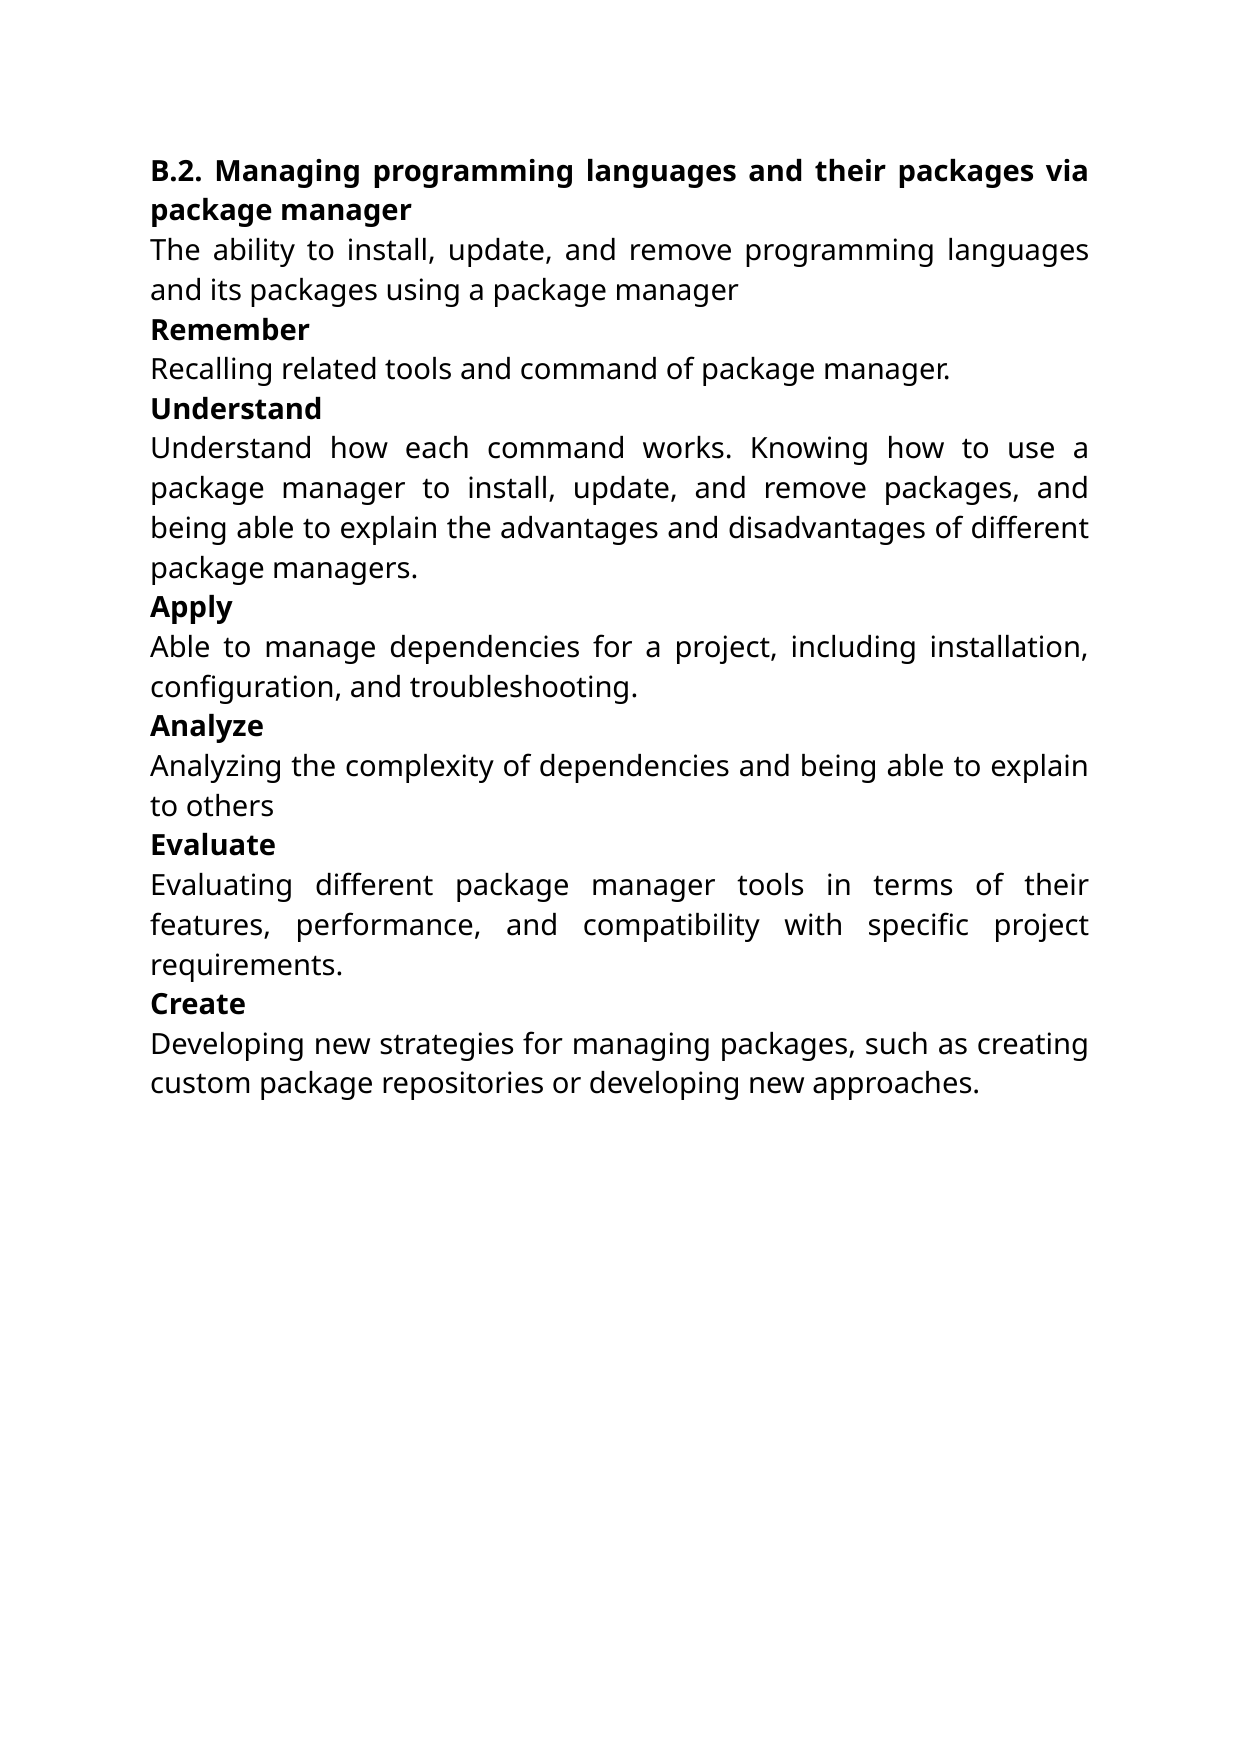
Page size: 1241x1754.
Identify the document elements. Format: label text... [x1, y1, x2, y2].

text Analyzing the complexity of dependencies and being able to explain to others [150, 745, 1090, 825]
text The ability to install, update, and remove programming languages and its packages using a package manager [150, 229, 1090, 309]
text Apply [150, 587, 1090, 626]
text Remember [150, 309, 1090, 348]
text Evaluating different package manager tools in terms of their features, performance, and compatibility with specific project requirements. [150, 864, 1090, 983]
text Recalling related tools and command of package manager. [150, 348, 1090, 388]
text Understand how each command works. Knowing how to use a package manager to install, update, and remove packages, and being able to explain the advantages and disadvantages of different package managers. [150, 428, 1090, 587]
text Evaluate [150, 825, 1090, 864]
text B.2. Managing programming languages and their packages via package manager [150, 150, 1090, 229]
text Create [150, 983, 1090, 1023]
text Developing new strategies for managing packages, such as creating custom package repositories or developing new approaches. [150, 1023, 1090, 1102]
text Understand [150, 388, 1090, 428]
text Able to manage dependencies for a project, including installation, configuration, and troubleshooting. [150, 626, 1090, 706]
text Analyze [150, 706, 1090, 745]
